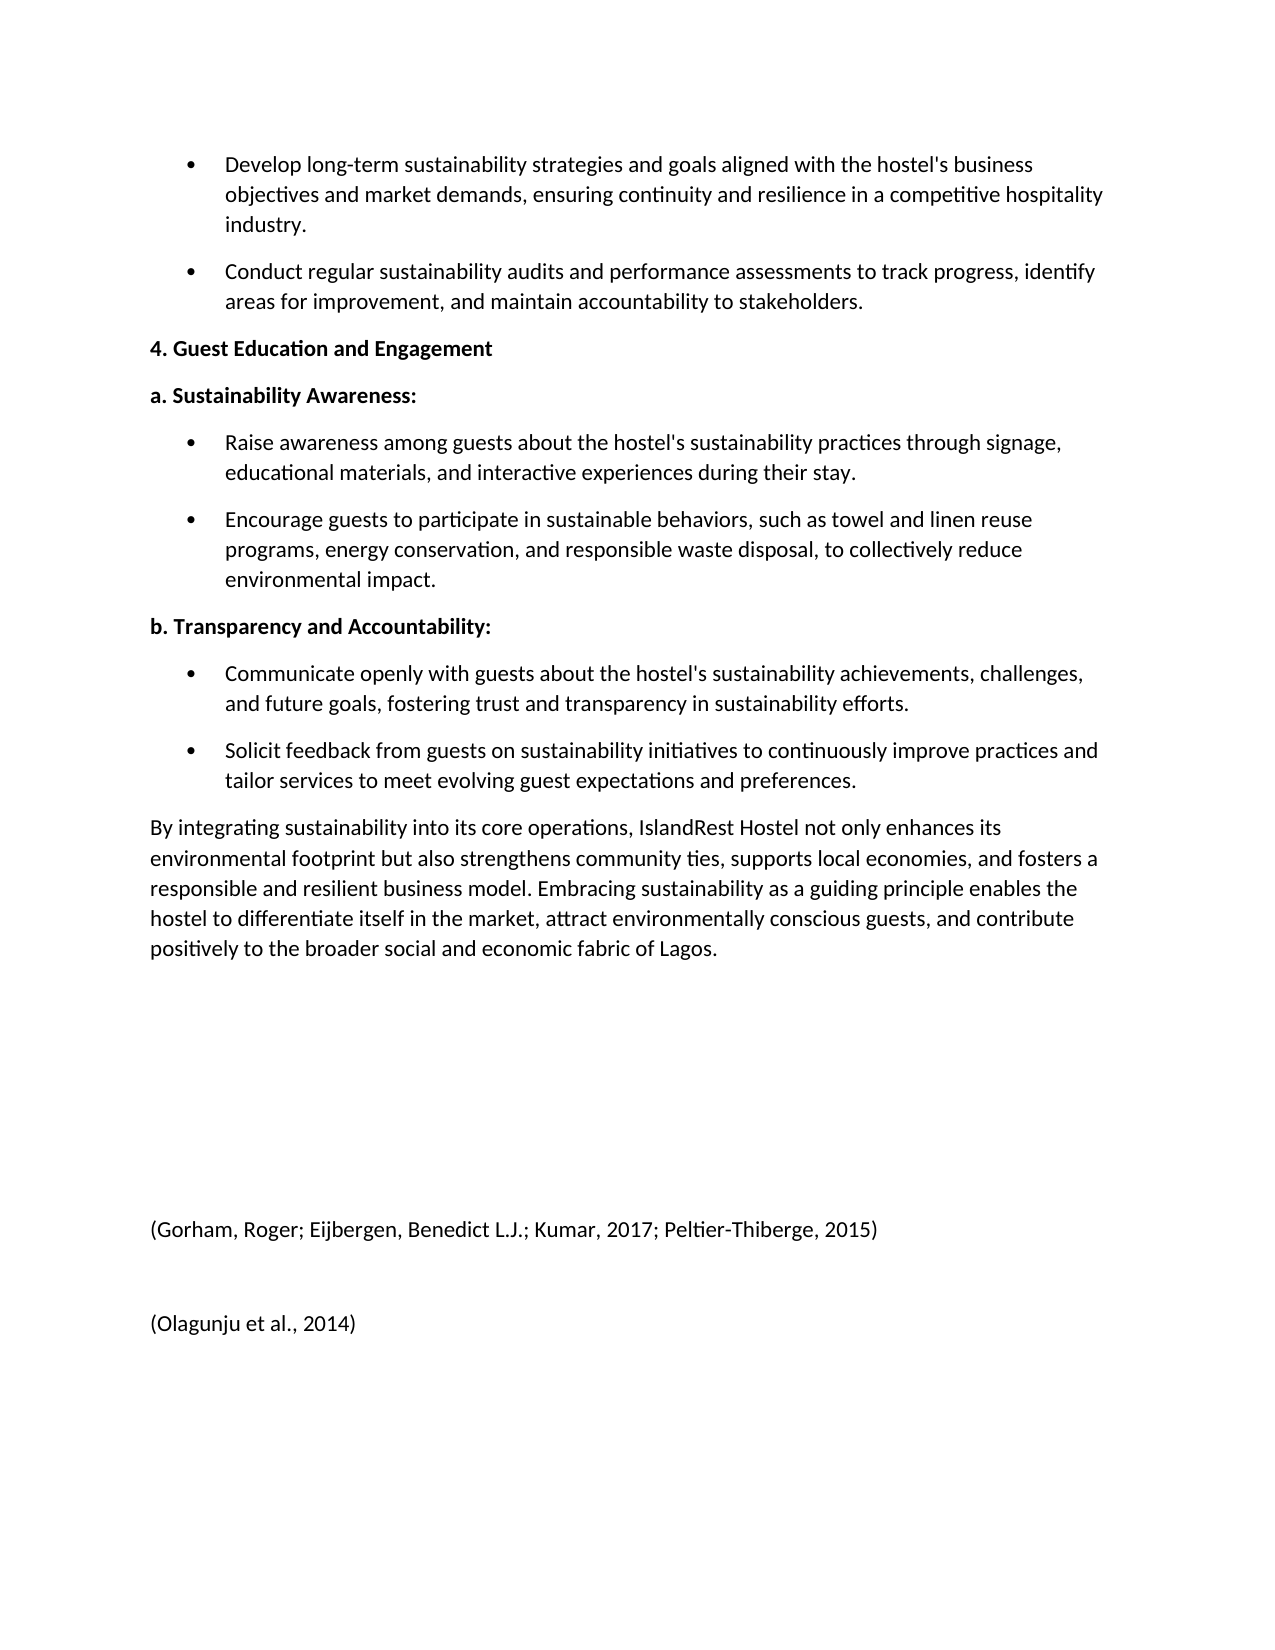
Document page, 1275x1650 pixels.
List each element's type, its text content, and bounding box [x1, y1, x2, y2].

text b. Transparency and Accountability: [150, 612, 1125, 641]
text 4. Guest Education and Engagement [150, 334, 1125, 362]
text (Olagunju et al., 2014) [150, 1309, 1125, 1337]
text (Gorham, Roger; Eijbergen, Benedict L.J.; Kumar, 2017; Peltier-Thiberge, 2015) [150, 1216, 1125, 1244]
text a. Sustainability Awareness: [150, 381, 1125, 409]
list Develop long-term sustainability strategies and goals aligned with the hostel's business objectives and market demands, ensuring continuity and resilience in a competitive hospitality industry. [187, 150, 1125, 238]
text By integrating sustainability into its core operations, IslandRest Hostel not only enhances its environmental footprint but also strengthens community ties, supports local economies, and fosters a responsible and resilient business model. Embracing sustainability as a guiding principle enables the hostel to differentiate itself in the market, attract environmentally conscious guests, and contribute positively to the broader social and economic fabric of Lagos. [150, 813, 1125, 962]
list Raise awareness among guests about the hostel's sustainability practices through signage, educational materials, and interactive experiences during their stay. [187, 428, 1125, 486]
list Encourage guests to participate in sustainable behaviors, such as towel and linen reuse programs, energy conservation, and responsible waste disposal, to collectively reduce environmental impact. [187, 505, 1125, 594]
list Solicit feedback from guests on sustainability initiatives to continuously improve practices and tailor services to meet evolving guest expectations and preferences. [187, 736, 1125, 795]
list Communicate openly with guests about the hostel's sustainability achievements, challenges, and future goals, fostering trust and transparency in sustainability efforts. [187, 659, 1125, 718]
list Conduct regular sustainability audits and performance assessments to track progress, identify areas for improvement, and maintain accountability to stakeholders. [187, 257, 1125, 316]
